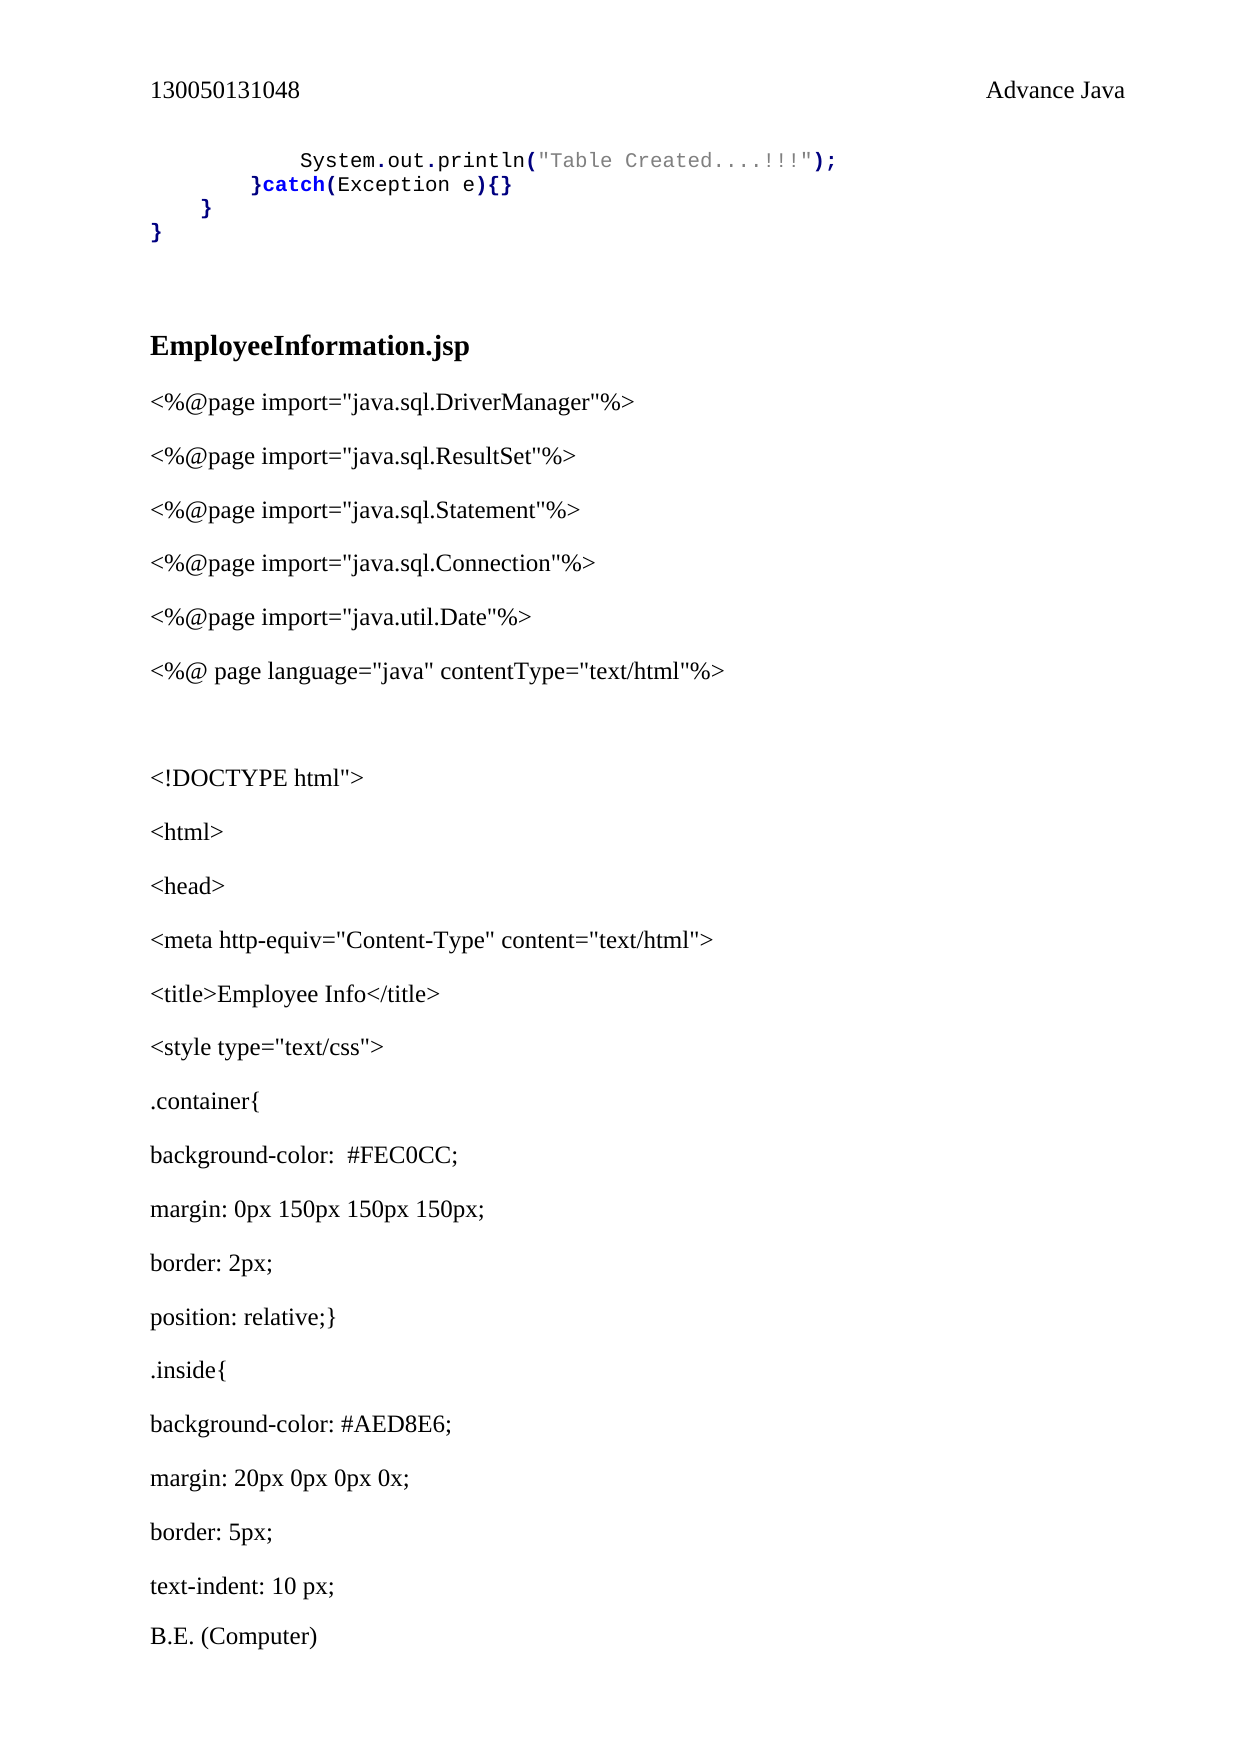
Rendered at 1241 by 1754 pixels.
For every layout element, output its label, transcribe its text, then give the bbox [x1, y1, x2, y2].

text System.out.println("Table Created....!!!"); [150, 150, 1090, 174]
text <title>Employee Info</title> [150, 979, 1090, 1007]
text background-color: #FEC0CC; [150, 1140, 1090, 1169]
text border: 2px; [150, 1248, 1090, 1277]
text position: relative;} [150, 1302, 1090, 1331]
text text-indent: 10 px; [150, 1571, 1090, 1600]
text <%@page import="java.sql.Statement"%> [150, 495, 1090, 523]
text <%@page import="java.sql.Connection"%> [150, 548, 1090, 577]
text <%@page import="java.sql.DriverManager"%> [150, 387, 1090, 416]
text .container{ [150, 1086, 1090, 1115]
text <head> [150, 871, 1090, 900]
text <meta http-equiv="Content-Type" content="text/html"> [150, 925, 1090, 953]
text <%@page import="java.sql.ResultSet"%> [150, 441, 1090, 469]
text <style type="text/css"> [150, 1032, 1090, 1061]
text border: 5px; [150, 1517, 1090, 1546]
text EmployeeInformation.jsp [150, 328, 1090, 361]
text .inside{ [150, 1356, 1090, 1384]
text background-color: #AED8E6; [150, 1409, 1090, 1438]
text margin: 0px 150px 150px 150px; [150, 1194, 1090, 1223]
text }catch(Exception e){} [150, 174, 1090, 197]
text } [150, 197, 1090, 221]
text <html> [150, 817, 1090, 846]
text <%@page import="java.util.Date"%> [150, 602, 1090, 631]
text <%@ page language="java" contentType="text/html"%> [150, 656, 1090, 685]
text margin: 20px 0px 0px 0x; [150, 1463, 1090, 1492]
text <!DOCTYPE html"> [150, 763, 1090, 792]
text } [150, 221, 1090, 244]
